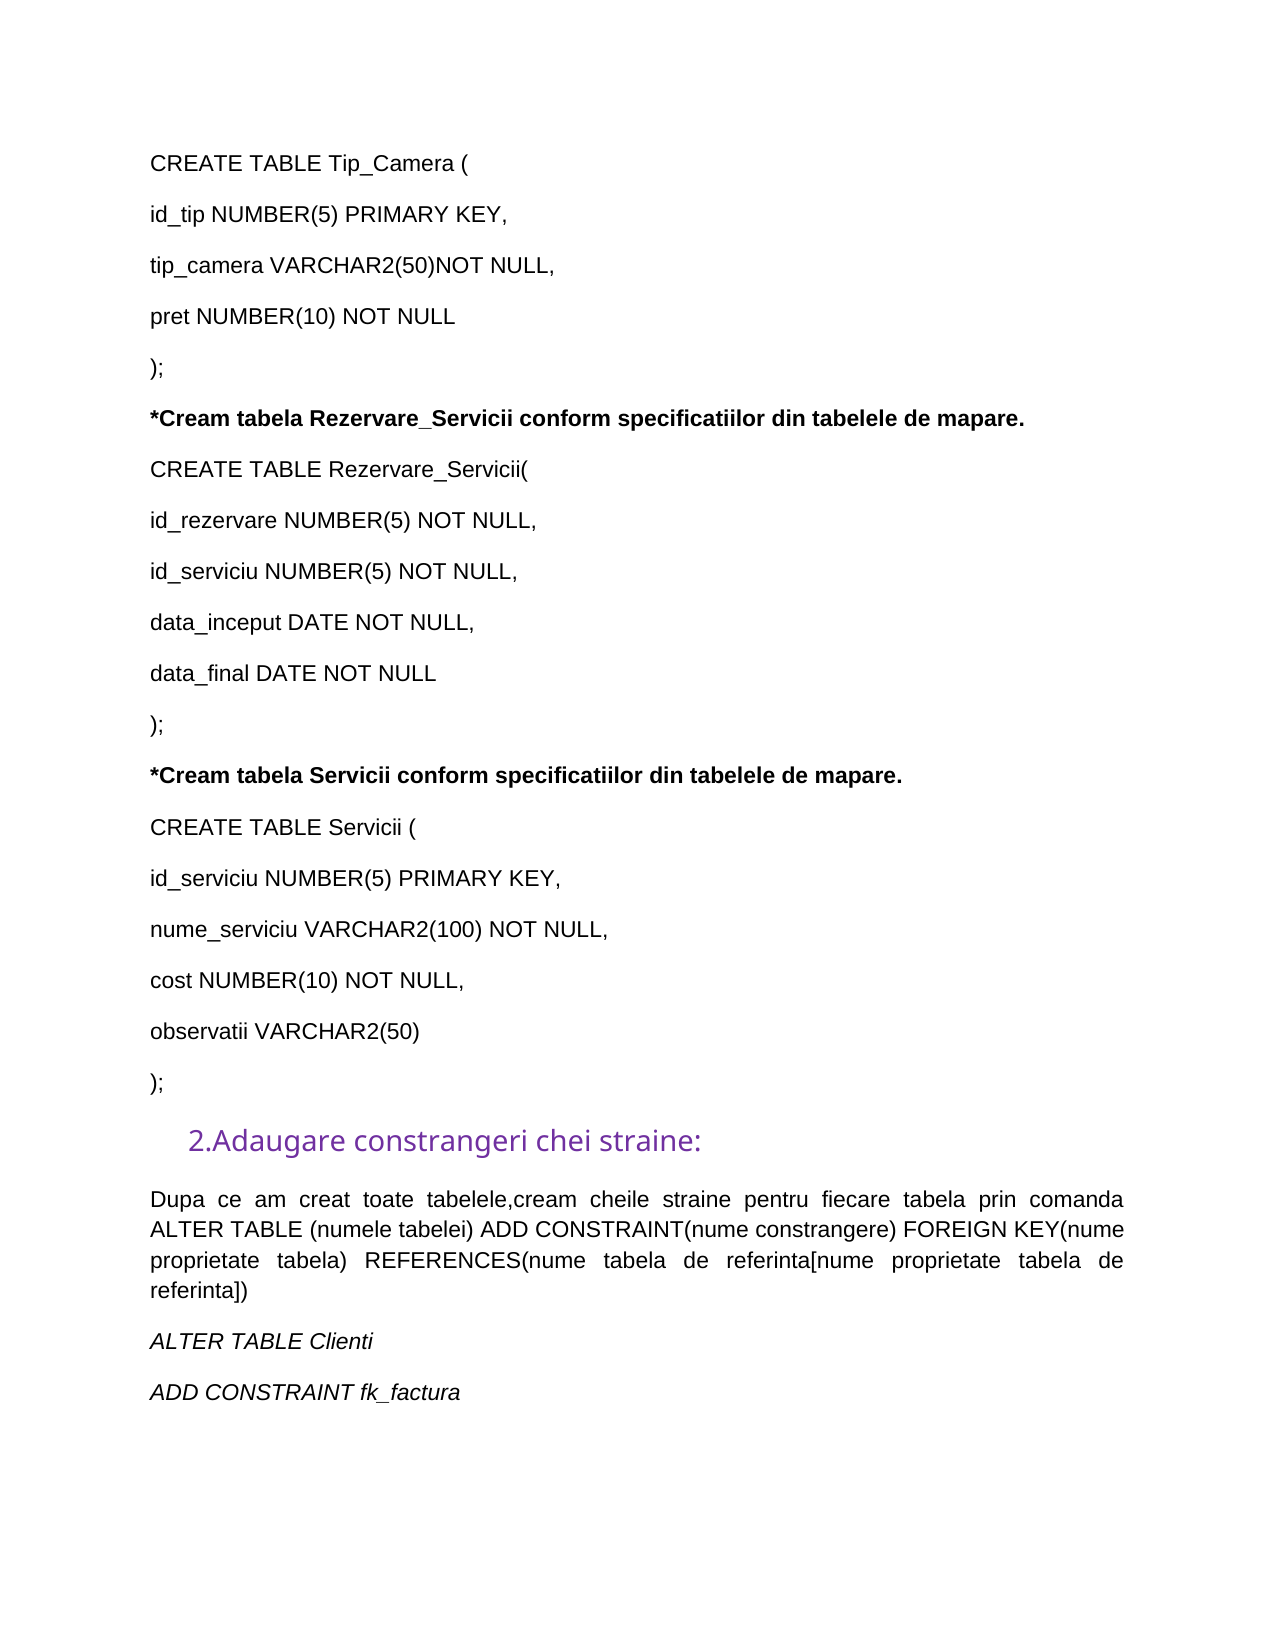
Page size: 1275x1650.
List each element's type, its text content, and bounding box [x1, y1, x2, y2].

text ADD CONSTRAINT fk_factura [150, 1379, 1125, 1405]
text nume_serviciu VARCHAR2(100) NOT NULL, [150, 916, 1125, 942]
text CREATE TABLE Tip_Camera ( [150, 150, 1125, 176]
text 2.Adaugare constrangeri chei straine: [150, 1120, 1125, 1159]
text Dupa ce am creat toate tabelele,cream cheile straine pentru fiecare tabela prin comanda ALTER TABLE (numele tabelei) ADD CONSTRAINT(nume constrangere) FOREIGN KEY(nume proprietate tabela) REFERENCES(nume tabela de referinta[nume proprietate tabela de referinta]) [150, 1186, 1125, 1303]
text id_rezervare NUMBER(5) NOT NULL, [150, 507, 1125, 534]
text CREATE TABLE Servicii ( [150, 813, 1125, 840]
text id_tip NUMBER(5) PRIMARY KEY, [150, 201, 1125, 227]
text data_final DATE NOT NULL [150, 660, 1125, 687]
text cost NUMBER(10) NOT NULL, [150, 967, 1125, 993]
text pret NUMBER(10) NOT NULL [150, 303, 1125, 329]
text tip_camera VARCHAR2(50)NOT NULL, [150, 252, 1125, 278]
text *Cream tabela Rezervare_Servicii conform specificatiilor din tabelele de mapare. [150, 405, 1125, 432]
text *Cream tabela Servicii conform specificatiilor din tabelele de mapare. [150, 762, 1125, 789]
text observatii VARCHAR2(50) [150, 1018, 1125, 1044]
text data_inceput DATE NOT NULL, [150, 609, 1125, 636]
text ); [150, 354, 1125, 381]
text id_serviciu NUMBER(5) PRIMARY KEY, [150, 864, 1125, 891]
text id_serviciu NUMBER(5) NOT NULL, [150, 558, 1125, 585]
text CREATE TABLE Rezervare_Servicii( [150, 456, 1125, 483]
text ALTER TABLE Clienti [150, 1328, 1125, 1354]
text ); [150, 711, 1125, 738]
text ); [150, 1069, 1125, 1095]
